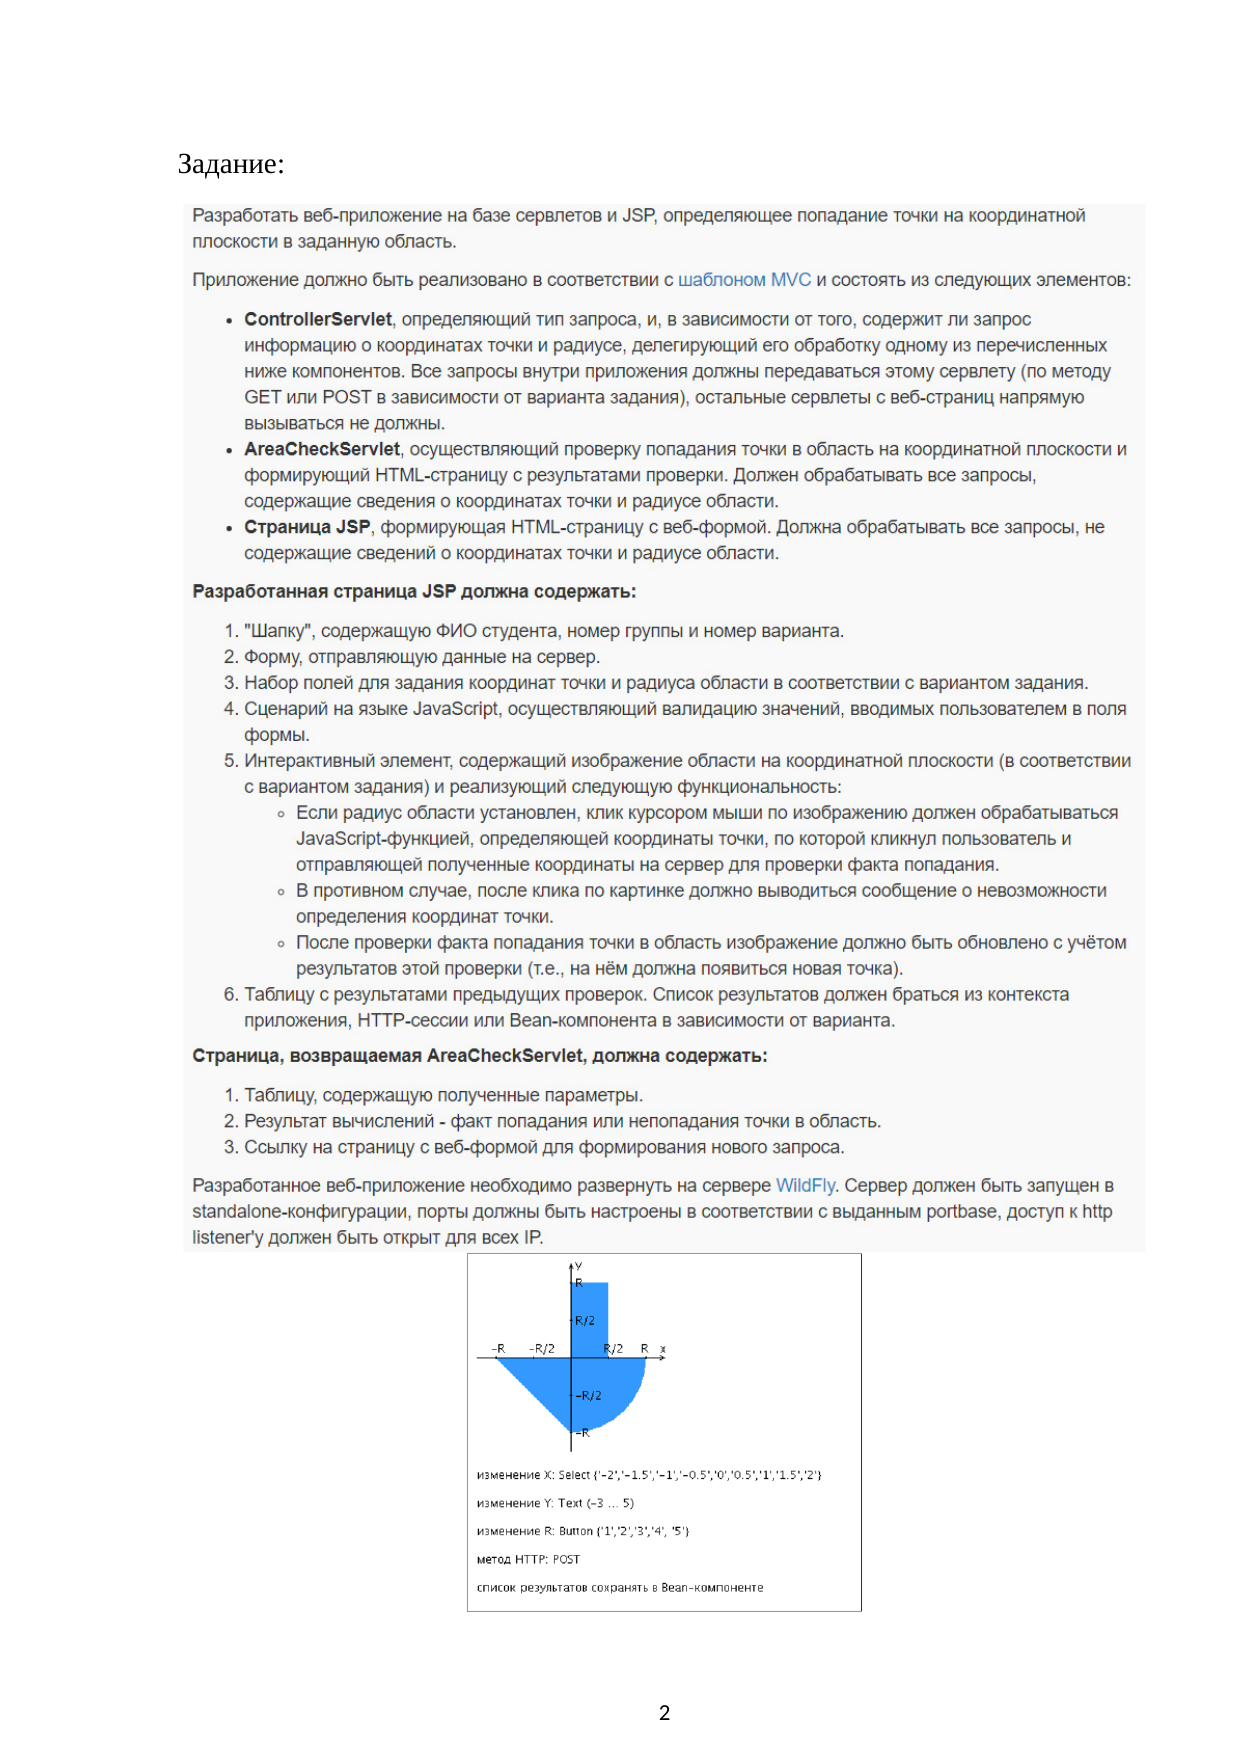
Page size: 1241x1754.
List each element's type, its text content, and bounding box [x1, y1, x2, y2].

picture [183, 204, 1146, 1612]
text Задание: [177, 146, 1152, 180]
